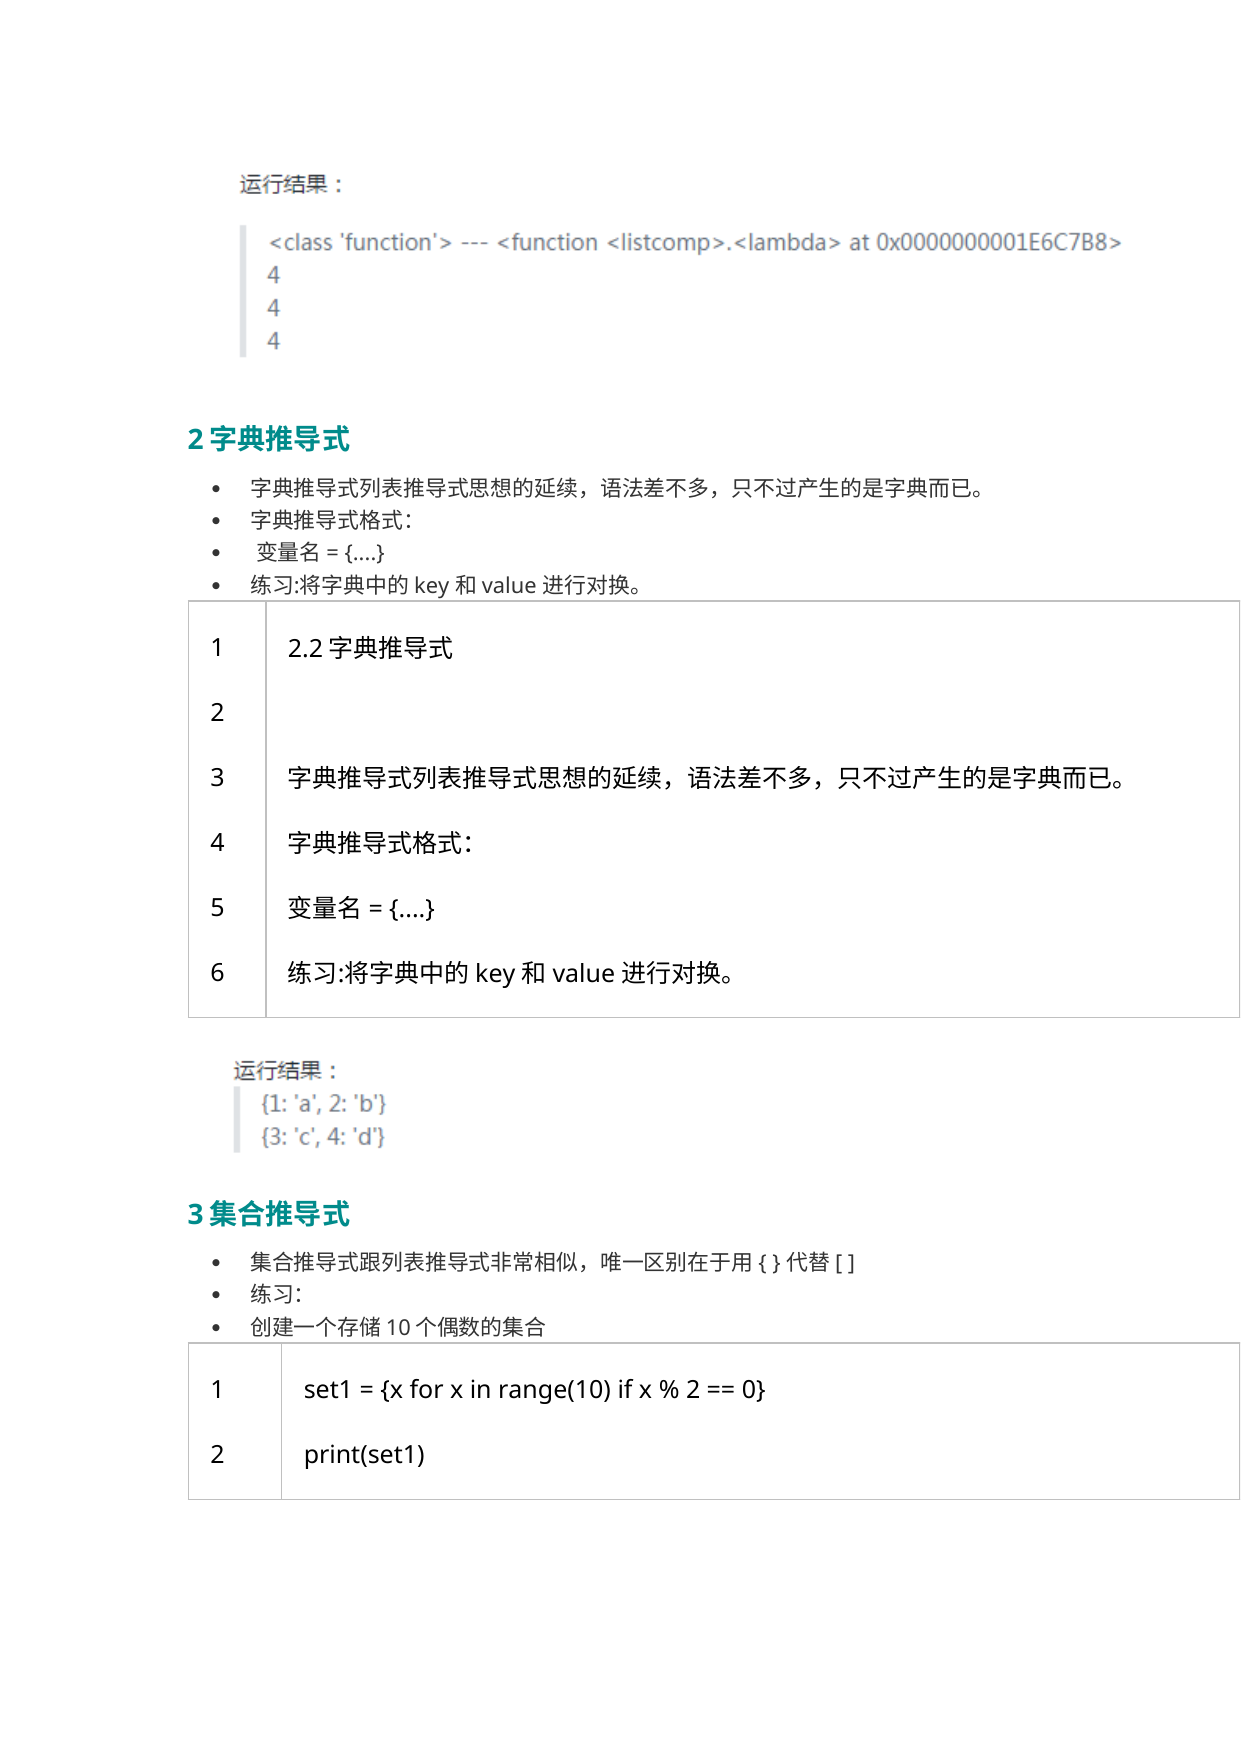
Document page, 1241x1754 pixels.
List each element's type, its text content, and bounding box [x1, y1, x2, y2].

list 集合推导式跟列表推导式非常相似，唯一区别在于用 { } 代替 [ ] [212, 1244, 1053, 1277]
picture [187, 162, 1185, 359]
list 练习:将字典中的 key 和 value 进行对换。 [212, 568, 1053, 600]
text 2字典推导式 [187, 405, 1053, 470]
picture [187, 1033, 559, 1164]
table_header set1 = {x for x in range(10) if x % 2 == 0} print(set1) [282, 1344, 1239, 1498]
text 3集合推导式 [187, 1179, 1053, 1244]
list 变量名 = {....} [212, 535, 1053, 568]
table_header 1 2 [189, 1344, 281, 1498]
table_header 2.2字典推导式 字典推导式列表推导式思想的延续，语法差不多，只不过产生的是字典而已。 字典推导式格式： 变量名 = {....} 练习:将字典中的 key 和 value 进行对换。 [267, 602, 1239, 1017]
list 字典推导式格式： [212, 503, 1053, 535]
list 练习： [212, 1277, 1053, 1309]
list 创建一个存储10个偶数的集合 [212, 1309, 1053, 1342]
list 字典推导式列表推导式思想的延续，语法差不多，只不过产生的是字典而已。 [212, 470, 1053, 503]
table_header 1 2 3 4 5 6 [189, 602, 265, 1017]
